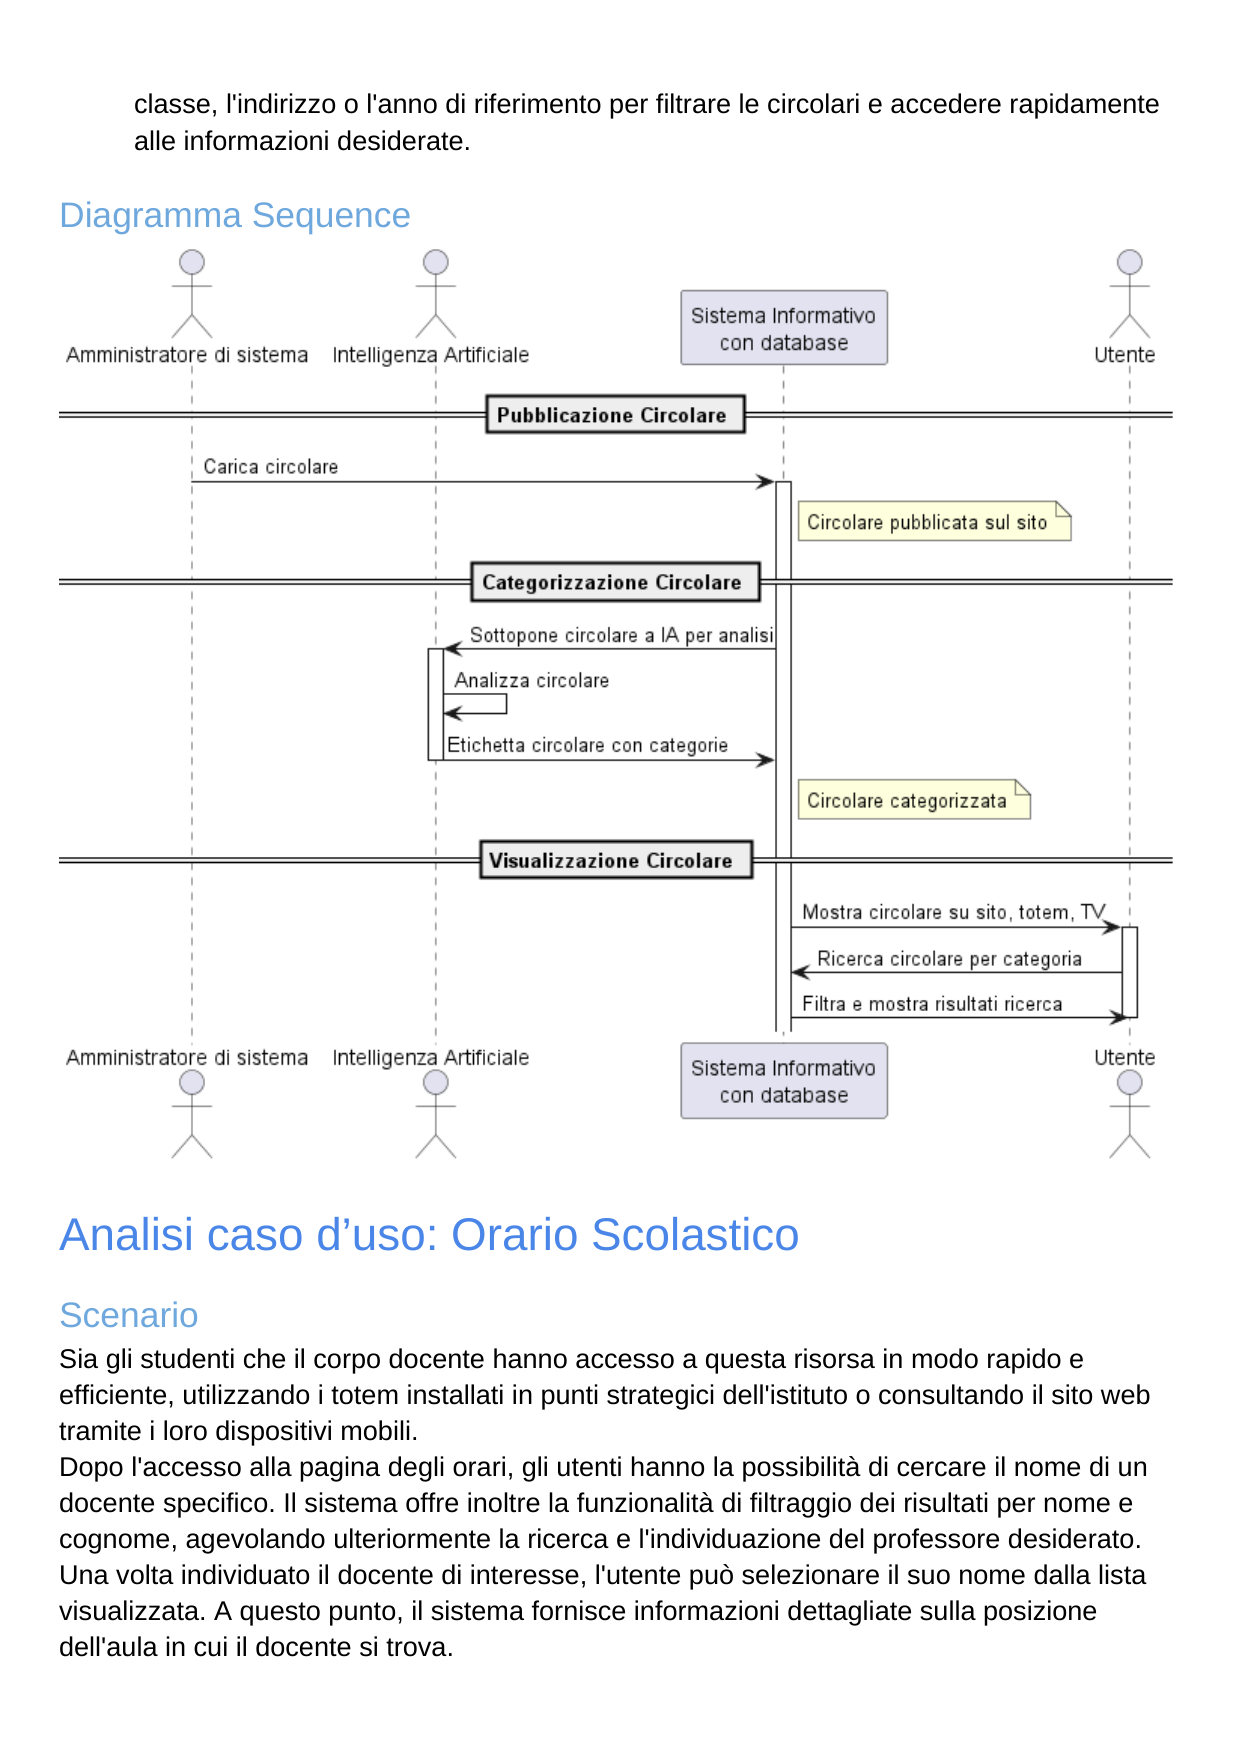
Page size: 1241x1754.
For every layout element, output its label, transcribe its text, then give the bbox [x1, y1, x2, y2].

subtitle Diagramma Sequence [59, 194, 1181, 234]
subtitle Scenario [59, 1294, 1181, 1335]
picture [59, 242, 1182, 1166]
text Sia gli studenti che il corpo docente hanno accesso a questa risorsa in modo rapido e efficiente, utilizzando i totem installati in punti strategici dell'istituto o consultando il sito web tramite i loro dispositivi mobili. [59, 1343, 1181, 1446]
subtitle Analisi caso d’uso: Orario Scolastico [59, 1208, 1181, 1261]
text Una volta individuato il docente di interesse, l'utente può selezionare il suo nome dalla lista visualizzata. A questo punto, il sistema fornisce informazioni dettagliate sulla posizione dell'aula in cui il docente si trova. [59, 1559, 1181, 1662]
text Dopo l'accesso alla pagina degli orari, gli utenti hanno la possibilità di cercare il nome di un docente specifico. Il sistema offre inoltre la funzionalità di filtraggio dei risultati per nome e cognome, agevolando ulteriormente la ricerca e l'individuazione del professore desiderato. [59, 1451, 1181, 1554]
